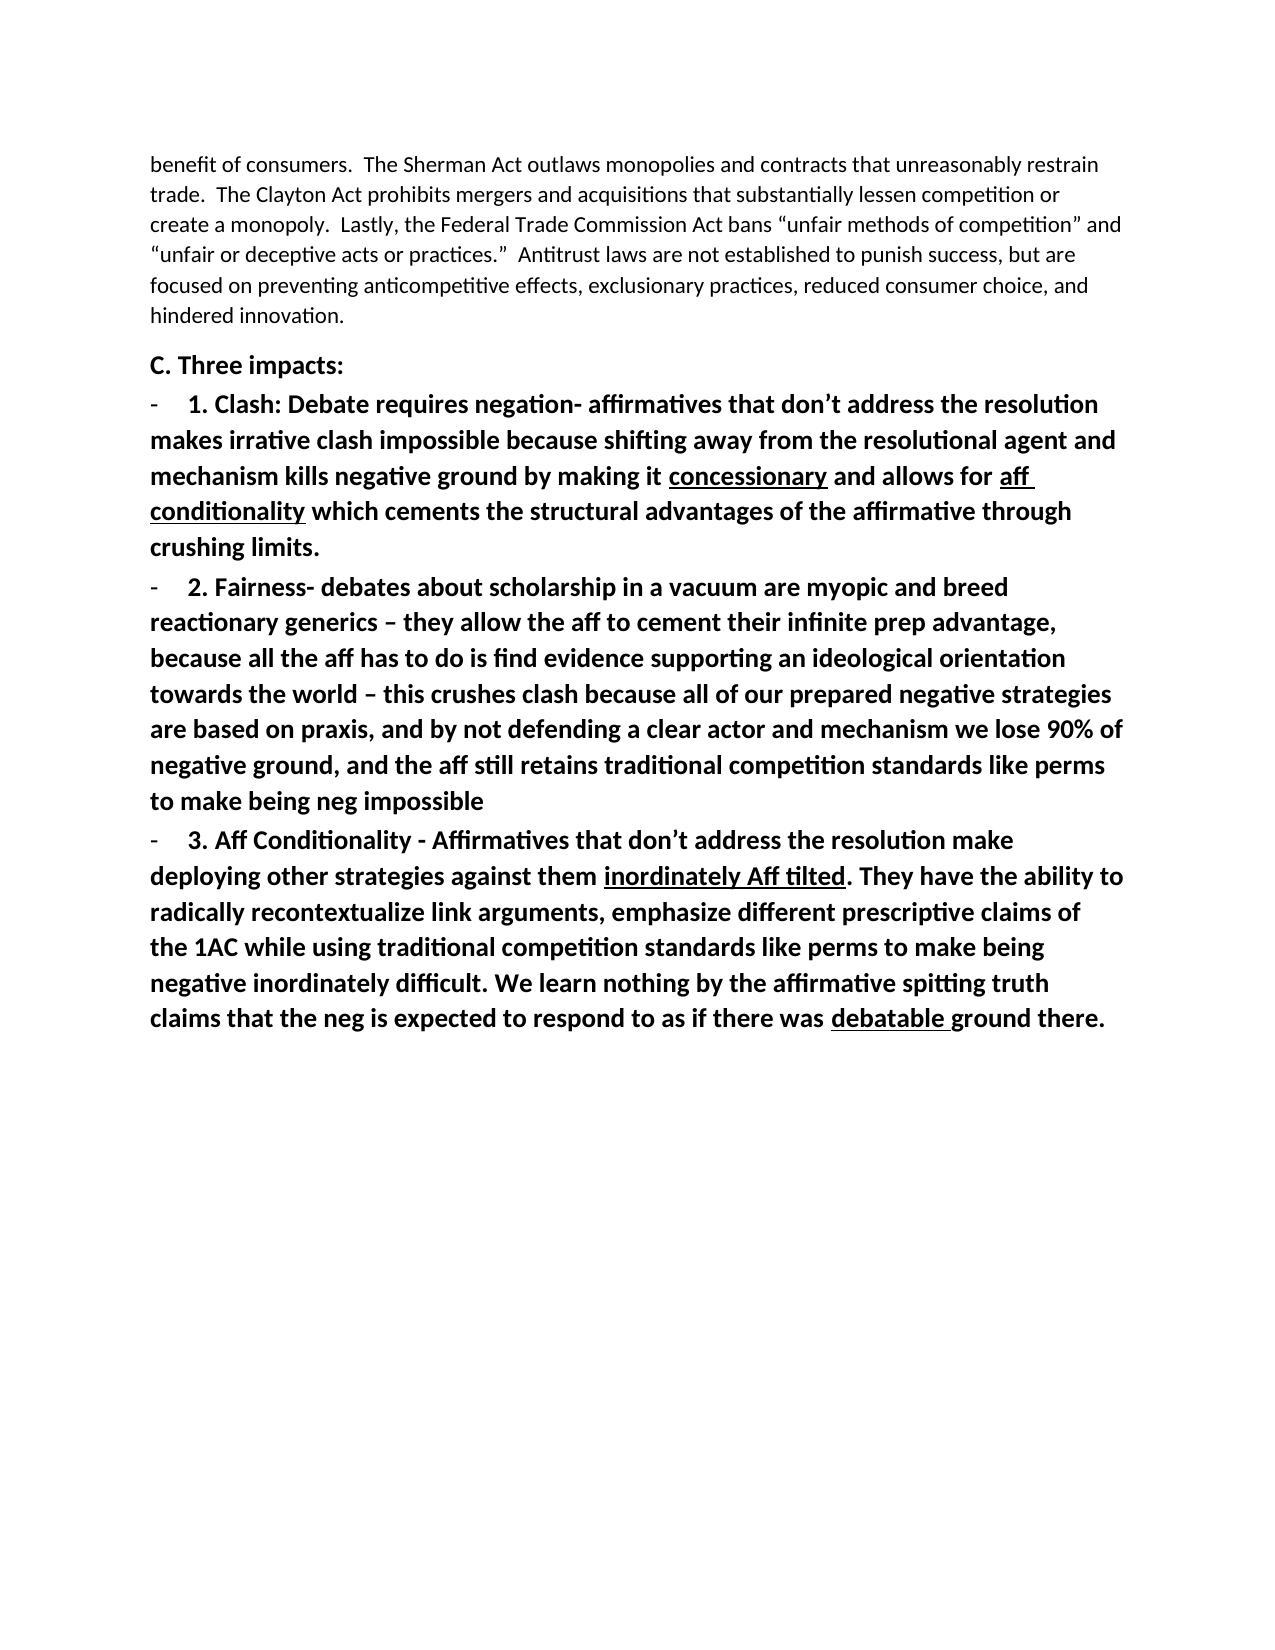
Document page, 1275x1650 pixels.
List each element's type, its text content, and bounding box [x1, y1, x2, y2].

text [150, 150, 1125, 329]
subtitle 2. Fairness- debates about scholarship in a vacuum are myopic and breed reactionary generics – they allow the aff to cement their infinite prep advantage, because all the aff has to do is find evidence supporting an ideological orientation towards the world – this crushes clash because all of our prepared negative strategies are based on praxis, and by not defending a clear actor and mechanism we lose 90% of negative ground, and the aff still retains traditional competition standards like perms to make being neg impossible [150, 570, 1125, 817]
subtitle C. Three impacts: [150, 348, 1125, 381]
subtitle 1. Clash: Debate requires negation- affirmatives that don’t address the resolution makes irrative clash impossible because shifting away from the resolutional agent and mechanism kills negative ground by making it concessionary and allows for aff conditionality which cements the structural advantages of the affirmative through crushing limits. [150, 388, 1125, 563]
subtitle 3. Aff Conditionality - Affirmatives that don’t address the resolution make deploying other strategies against them inordinately Aff tilted. They have the ability to radically recontextualize link arguments, emphasize different prescriptive claims of the 1AC while using traditional competition standards like perms to make being negative inordinately difficult. We learn nothing by the affirmative spitting truth claims that the neg is expected to respond to as if there was debatable ground there. [150, 823, 1125, 1035]
